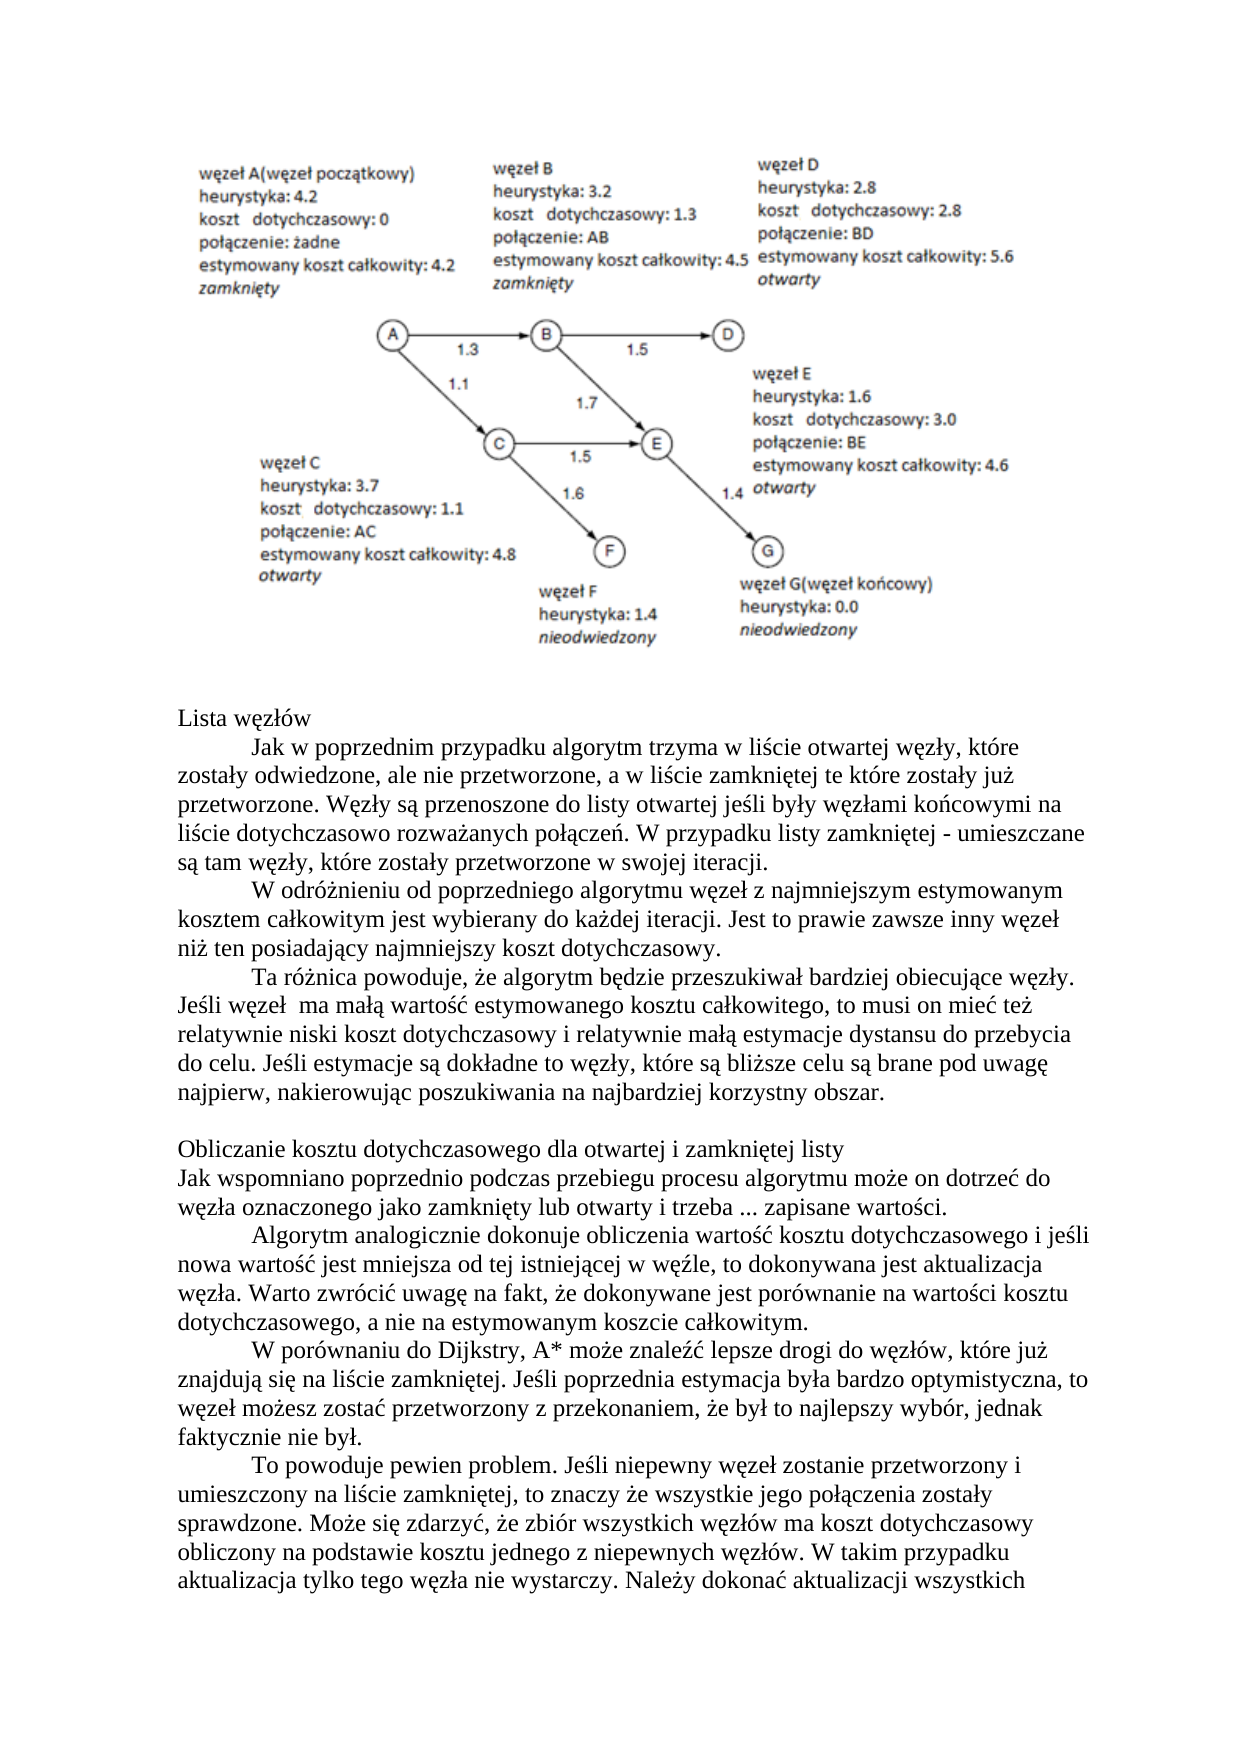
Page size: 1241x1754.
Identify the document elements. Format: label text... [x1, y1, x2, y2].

text Jak w poprzednim przypadku algorytm trzyma w liście otwartej węzły, które zostały odwiedzone, ale nie przetworzone, a w liście zamkniętej te które zostały już przetworzone. Węzły są przenoszone do listy otwartej jeśli były węzłami końcowymi na liście dotychczasowo rozważanych połączeń. W przypadku listy zamkniętej - umieszczane są tam węzły, które zostały przetworzone w swojej iteracji. [177, 732, 1092, 876]
text W odróżnieniu od poprzedniego algorytmu węzeł z najmniejszym estymowanym kosztem całkowitym jest wybierany do każdej iteracji. Jest to prawie zawsze inny węzeł niż ten posiadający najmniejszy koszt dotychczasowy. [177, 876, 1092, 962]
text Algorytm analogicznie dokonuje obliczenia wartość kosztu dotychczasowego i jeśli nowa wartość jest mniejsza od tej istniejącej w węźle, to dokonywana jest aktualizacja węzła. Warto zwrócić uwagę na fakt, że dokonywane jest porównanie na wartości kosztu dotychczasowego, a nie na estymowanym koszcie całkowitym. [177, 1221, 1092, 1336]
text Obliczanie kosztu dotychczasowego dla otwartej i zamkniętej listy [177, 1134, 1092, 1163]
text W porównaniu do Dijkstry, A* może znaleźć lepsze drogi do węzłów, które już znajdują się na liście zamkniętej. Jeśli poprzednia estymacja była bardzo optymistyczna, to węzeł możesz zostać przetworzony z przekonaniem, że był to najlepszy wybór, jednak faktycznie nie był. [177, 1336, 1092, 1451]
text Jak wspomniano poprzednio podczas przebiegu procesu algorytmu może on dotrzeć do węzła oznaczonego jako zamknięty lub otwarty i trzeba ... zapisane wartości. [177, 1163, 1092, 1221]
picture [177, 147, 1053, 675]
text Lista węzłów [177, 703, 1092, 732]
text Ta różnica powoduje, że algorytm będzie przeszukiwał bardziej obiecujące węzły. Jeśli węzeł ma małą wartość estymowanego kosztu całkowitego, to musi on mieć też relatywnie niski koszt dotychczasowy i relatywnie małą estymacje dystansu do przebycia do celu. Jeśli estymacje są dokładne to węzły, które są bliższe celu są brane pod uwagę najpierw, nakierowując poszukiwania na najbardziej korzystny obszar. [177, 962, 1092, 1106]
